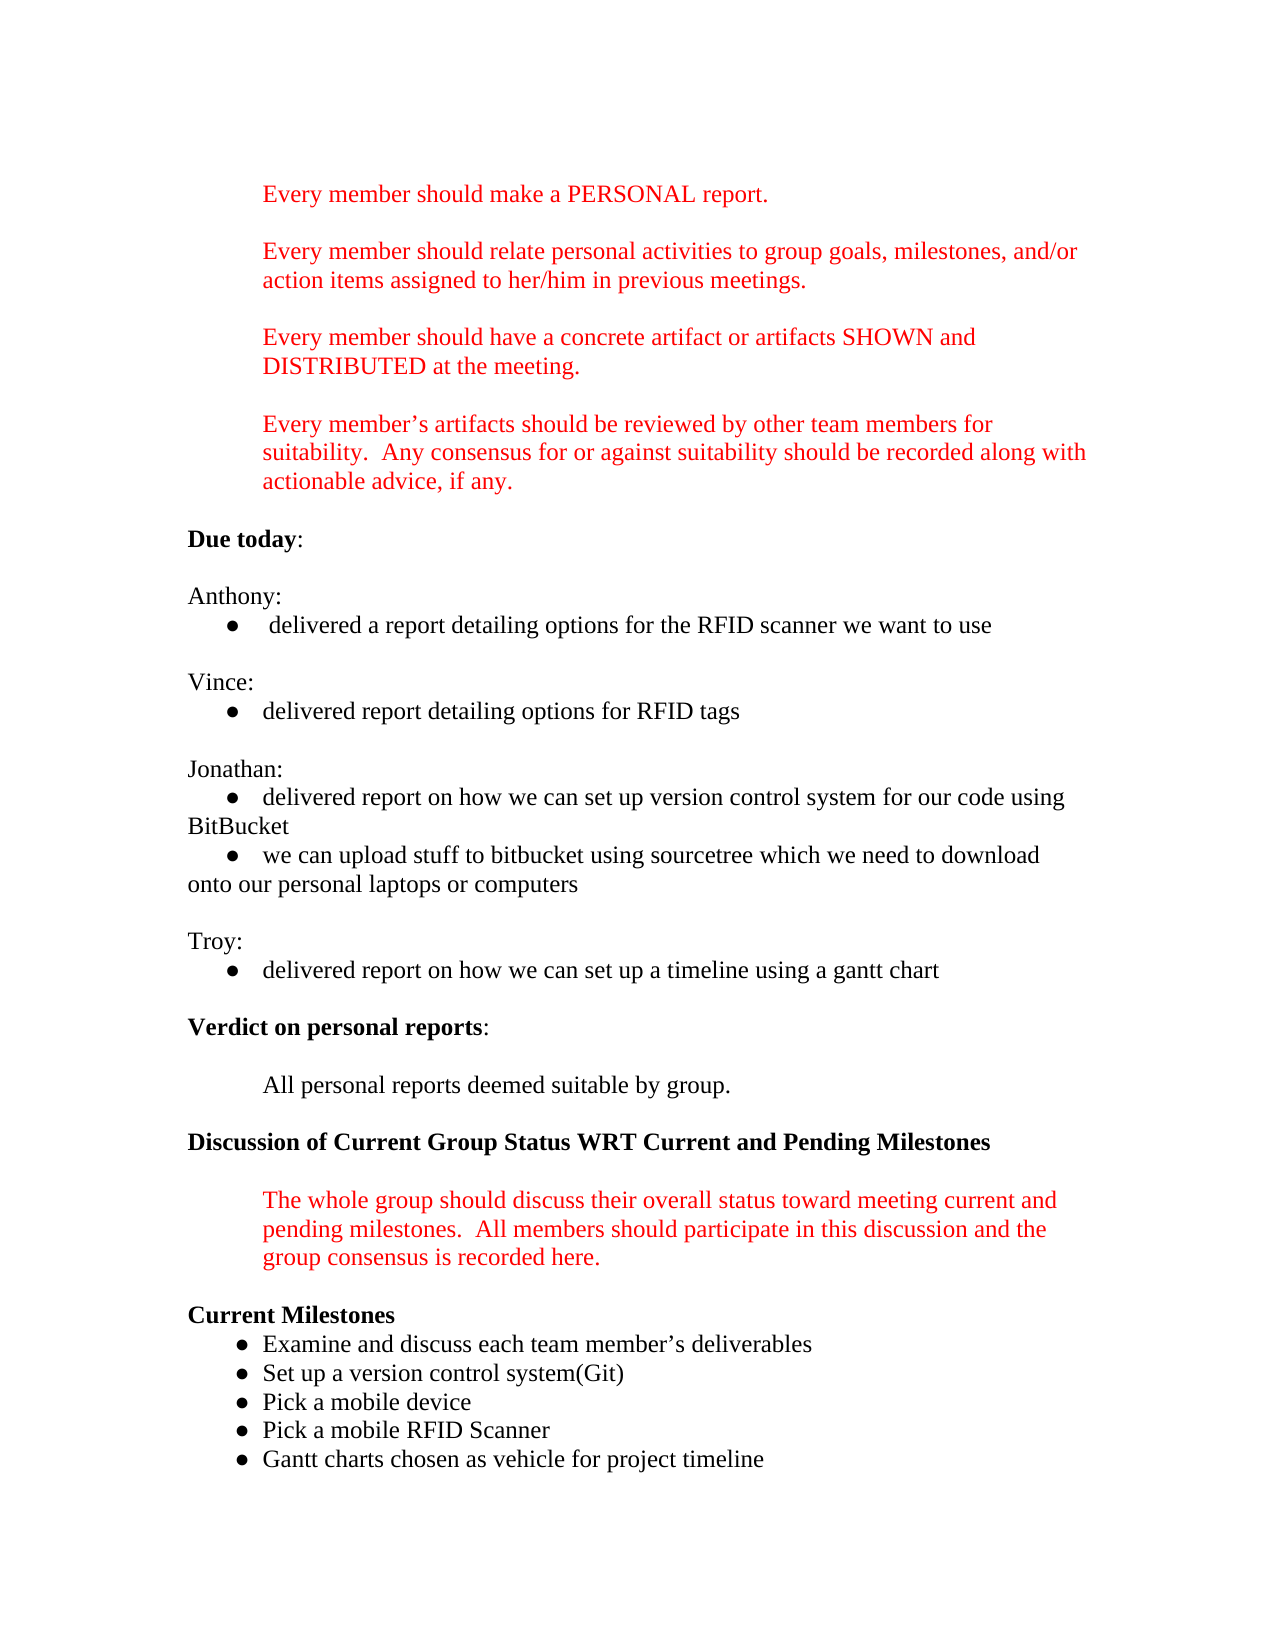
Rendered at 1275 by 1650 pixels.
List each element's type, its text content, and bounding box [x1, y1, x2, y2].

list delivered report on how we can set up version control system for our code using BitBucket [187, 782, 1087, 840]
text Every member should have a concrete artifact or artifacts SHOWN and DISTRIBUTED at the meeting. [262, 322, 1087, 380]
text Anthony: [187, 581, 1087, 610]
text Troy: [187, 926, 1087, 955]
text Every member should make a PERSONAL report. [187, 179, 1087, 207]
text Every member’s artifacts should be reviewed by other team members for suitability. Any consensus for or against suitability should be recorded along with actionable advice, if any. [262, 409, 1087, 495]
text All personal reports deemed suitable by group. [187, 1070, 1087, 1099]
text Discussion of Current Group Status WRT Current and Pending Milestones [187, 1127, 1087, 1156]
list Examine and discuss each team member’s deliverables [197, 1329, 1087, 1358]
text Current Milestones [187, 1300, 1087, 1329]
list delivered a report detailing options for the RFID scanner we want to use [187, 610, 1087, 639]
text Jonathan: [187, 754, 1087, 782]
text The whole group should discuss their overall status toward meeting current and pending milestones. All members should participate in this discussion and the group consensus is recorded here. [262, 1185, 1087, 1271]
list delivered report on how we can set up a timeline using a gantt chart [187, 955, 1087, 984]
list Gantt charts chosen as vehicle for project timeline [197, 1444, 1087, 1473]
list Pick a mobile RFID Scanner [197, 1415, 1087, 1444]
list Pick a mobile device [197, 1386, 1087, 1415]
text Every member should relate personal activities to group goals, milestones, and/or action items assigned to her/him in previous meetings. [262, 236, 1087, 294]
text Due today: [187, 524, 1087, 552]
list delivered report detailing options for RFID tags [187, 696, 1087, 725]
list we can upload stuff to bitbucket using sourcetree which we need to download onto our personal laptops or computers [187, 840, 1087, 897]
text Vince: [187, 667, 1087, 696]
text Verdict on personal reports: [187, 1012, 1087, 1041]
list Set up a version control system(Git) [197, 1358, 1087, 1386]
